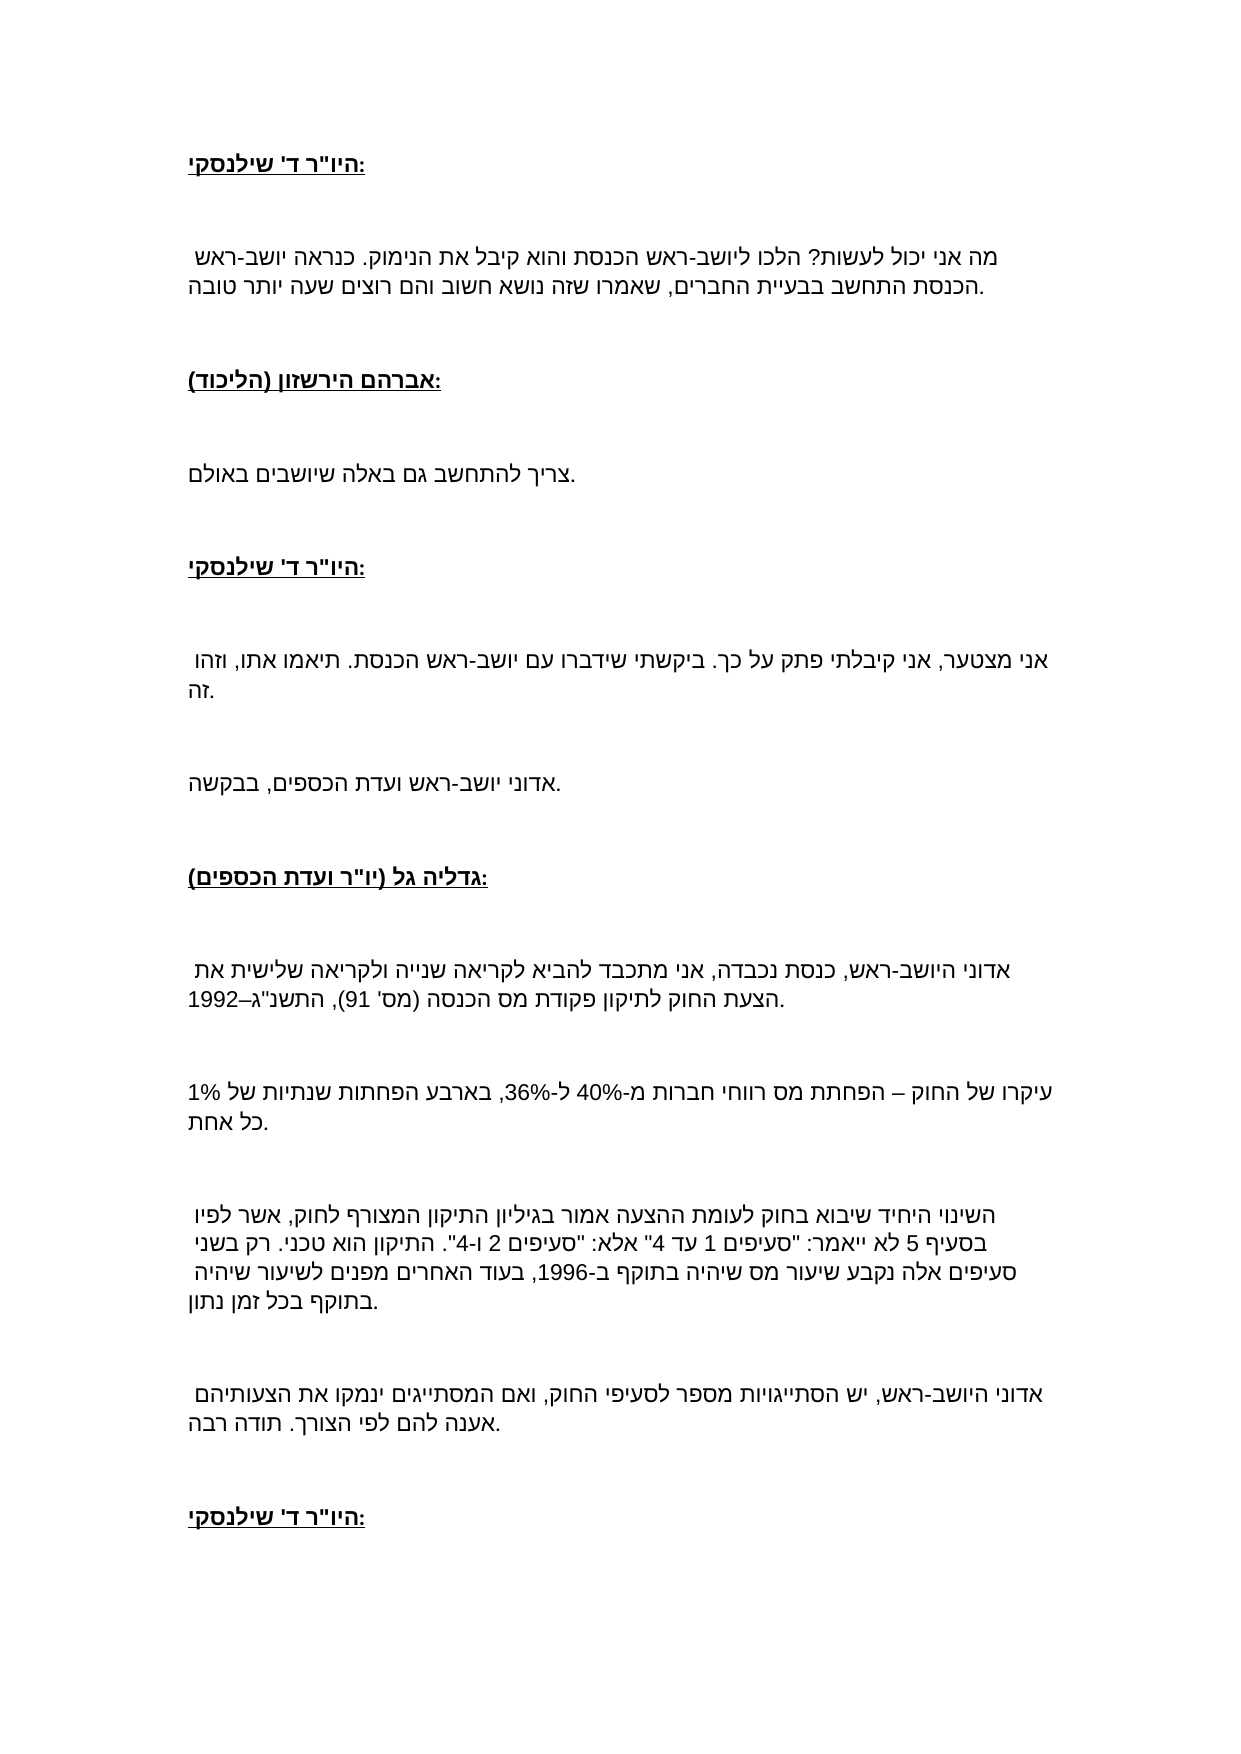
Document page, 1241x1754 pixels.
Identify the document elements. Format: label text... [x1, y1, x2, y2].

text היו"ר ד' שילנסקי: [187, 150, 1053, 178]
text היו"ר ד' שילנסקי: [187, 553, 1053, 582]
text אדוני יושב-ראש ועדת הכספים, בבקשה. [187, 769, 1053, 798]
text היו"ר ד' שילנסקי: [187, 1503, 1053, 1531]
text צריך להתחשב גם באלה שיושבים באולם. [187, 460, 1053, 488]
text אדוני היושב-ראש, יש הסתייגויות מספר לסעיפי החוק, ואם המסתייגים ינמקו את הצעותיהם אענה להם לפי הצורך. תודה רבה. [187, 1381, 1053, 1437]
text השינוי היחיד שיבוא בחוק לעומת ההצעה אמור בגיליון התיקון המצורף לחוק, אשר לפיו בסעיף 5 לא ייאמר: "סעיפים 1 עד 4" אלא: "סעיפים 2 ו-4". התיקון הוא טכני. רק בשני סעיפים אלה נקבע שיעור מס שיהיה בתוקף ב-1996, בעוד האחרים מפנים לשיעור שיהיה בתוקף בכל זמן נתון. [187, 1202, 1053, 1315]
text אני מצטער, אני קיבלתי פתק על כך. ביקשתי שידברו עם יושב-ראש הכנסת. תיאמו אתו, וזהו זה. [187, 647, 1053, 704]
text מה אני יכול לעשות? הלכו ליושב-ראש הכנסת והוא קיבל את הנימוק. כנראה יושב-ראש הכנסת התחשב בבעיית החברים, שאמרו שזה נושא חשוב והם רוצים שעה יותר טובה. [187, 244, 1053, 300]
text עיקרו של החוק – הפחתת מס רווחי חברות מ-40% ל-36%, בארבע הפחתות שנתיות של 1% כל אחת. [187, 1079, 1053, 1136]
text גדליה גל (יו"ר ועדת הכספים): [187, 863, 1053, 891]
text אברהם הירשזון (הליכוד): [187, 366, 1053, 394]
text אדוני היושב-ראש, כנסת נכבדה, אני מתכבד להביא לקריאה שנייה ולקריאה שלישית את הצעת החוק לתיקון פקודת מס הכנסה (מס' 91), התשנ"ג–1992. [187, 957, 1053, 1014]
